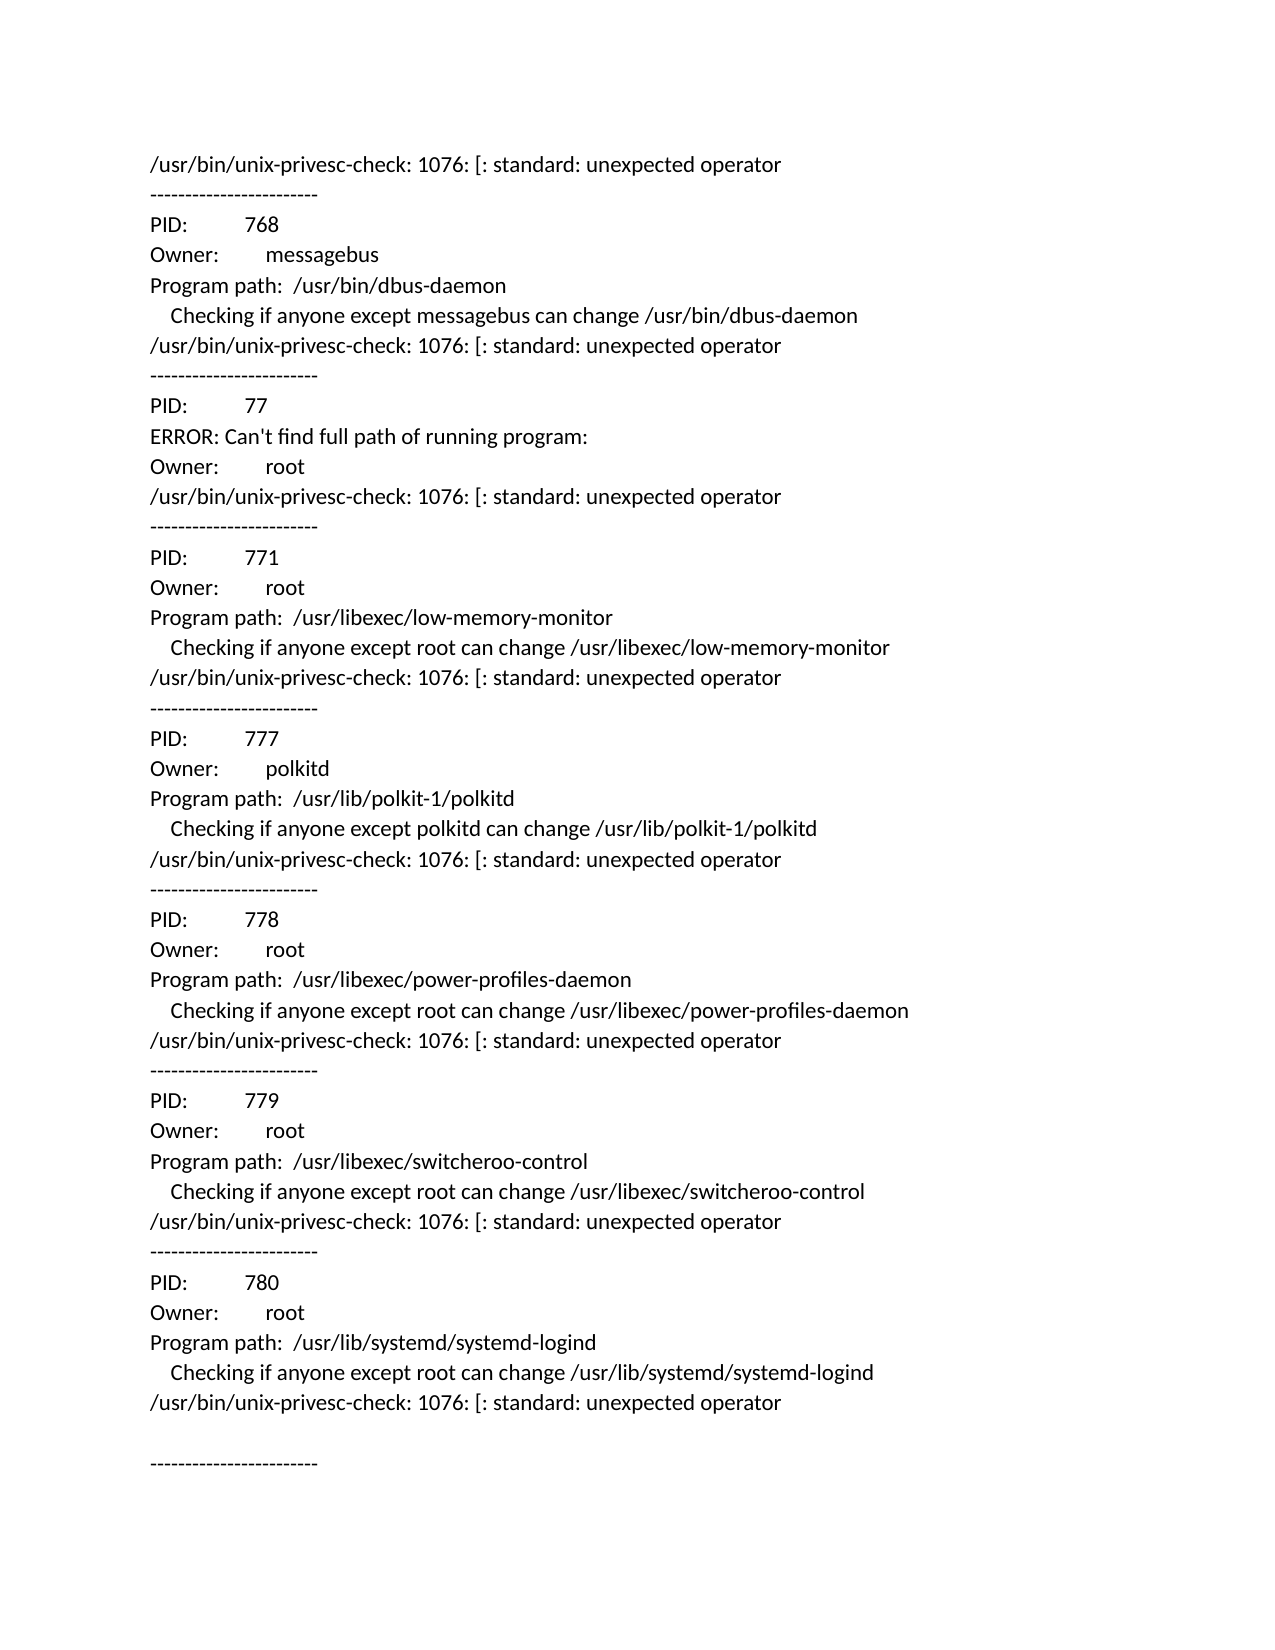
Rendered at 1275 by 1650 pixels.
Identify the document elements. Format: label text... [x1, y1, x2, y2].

text ------------------------ [150, 875, 1256, 903]
text Owner: root [150, 1117, 1256, 1145]
text PID: 777 [150, 724, 1256, 752]
text Owner: root [150, 1298, 1256, 1326]
text Owner: root [150, 573, 1256, 601]
text Checking if anyone except root can change /usr/libexec/power-profiles-daemon [150, 996, 1256, 1024]
text Checking if anyone except messagebus can change /usr/bin/dbus-daemon [150, 301, 1256, 329]
text /usr/bin/unix-privesc-check: 1076: [: standard: unexpected operator [150, 845, 1256, 873]
text /usr/bin/unix-privesc-check: 1076: [: standard: unexpected operator [150, 1207, 1256, 1235]
text PID: 771 [150, 543, 1256, 571]
text Checking if anyone except root can change /usr/libexec/low-memory-monitor [150, 633, 1256, 661]
text ------------------------ [150, 1056, 1256, 1084]
text Owner: root [150, 935, 1256, 963]
text Program path: /usr/libexec/switcheroo-control [150, 1147, 1256, 1175]
text Program path: /usr/lib/systemd/systemd-logind [150, 1328, 1256, 1356]
text Program path: /usr/libexec/low-memory-monitor [150, 603, 1256, 631]
text /usr/bin/unix-privesc-check: 1076: [: standard: unexpected operator [150, 1026, 1256, 1054]
text ------------------------ [150, 180, 1256, 208]
text Owner: polkitd [150, 754, 1256, 782]
text ERROR: Can't find full path of running program: [150, 422, 1256, 450]
text Owner: root [150, 452, 1256, 480]
text Program path: /usr/lib/polkit-1/polkitd [150, 784, 1256, 812]
text ------------------------ [150, 1237, 1256, 1266]
text ------------------------ [150, 694, 1256, 722]
text PID: 77 [150, 392, 1256, 420]
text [150, 150, 1256, 178]
text /usr/bin/unix-privesc-check: 1076: [: standard: unexpected operator [150, 482, 1256, 510]
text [150, 1388, 1256, 1417]
text ------------------------ [150, 1449, 1256, 1477]
text Program path: /usr/libexec/power-profiles-daemon [150, 966, 1256, 994]
text Checking if anyone except polkitd can change /usr/lib/polkit-1/polkitd [150, 814, 1256, 843]
text /usr/bin/unix-privesc-check: 1076: [: standard: unexpected operator [150, 663, 1256, 692]
text ------------------------ [150, 512, 1256, 541]
text /usr/bin/unix-privesc-check: 1076: [: standard: unexpected operator [150, 331, 1256, 359]
text PID: 780 [150, 1268, 1256, 1296]
text Program path: /usr/bin/dbus-daemon [150, 271, 1256, 299]
text PID: 779 [150, 1086, 1256, 1114]
text Checking if anyone except root can change /usr/lib/systemd/systemd-logind [150, 1358, 1256, 1386]
text Checking if anyone except root can change /usr/libexec/switcheroo-control [150, 1177, 1256, 1205]
text Owner: messagebus [150, 241, 1256, 269]
text ------------------------ [150, 361, 1256, 389]
text PID: 778 [150, 905, 1256, 933]
text PID: 768 [150, 210, 1256, 238]
